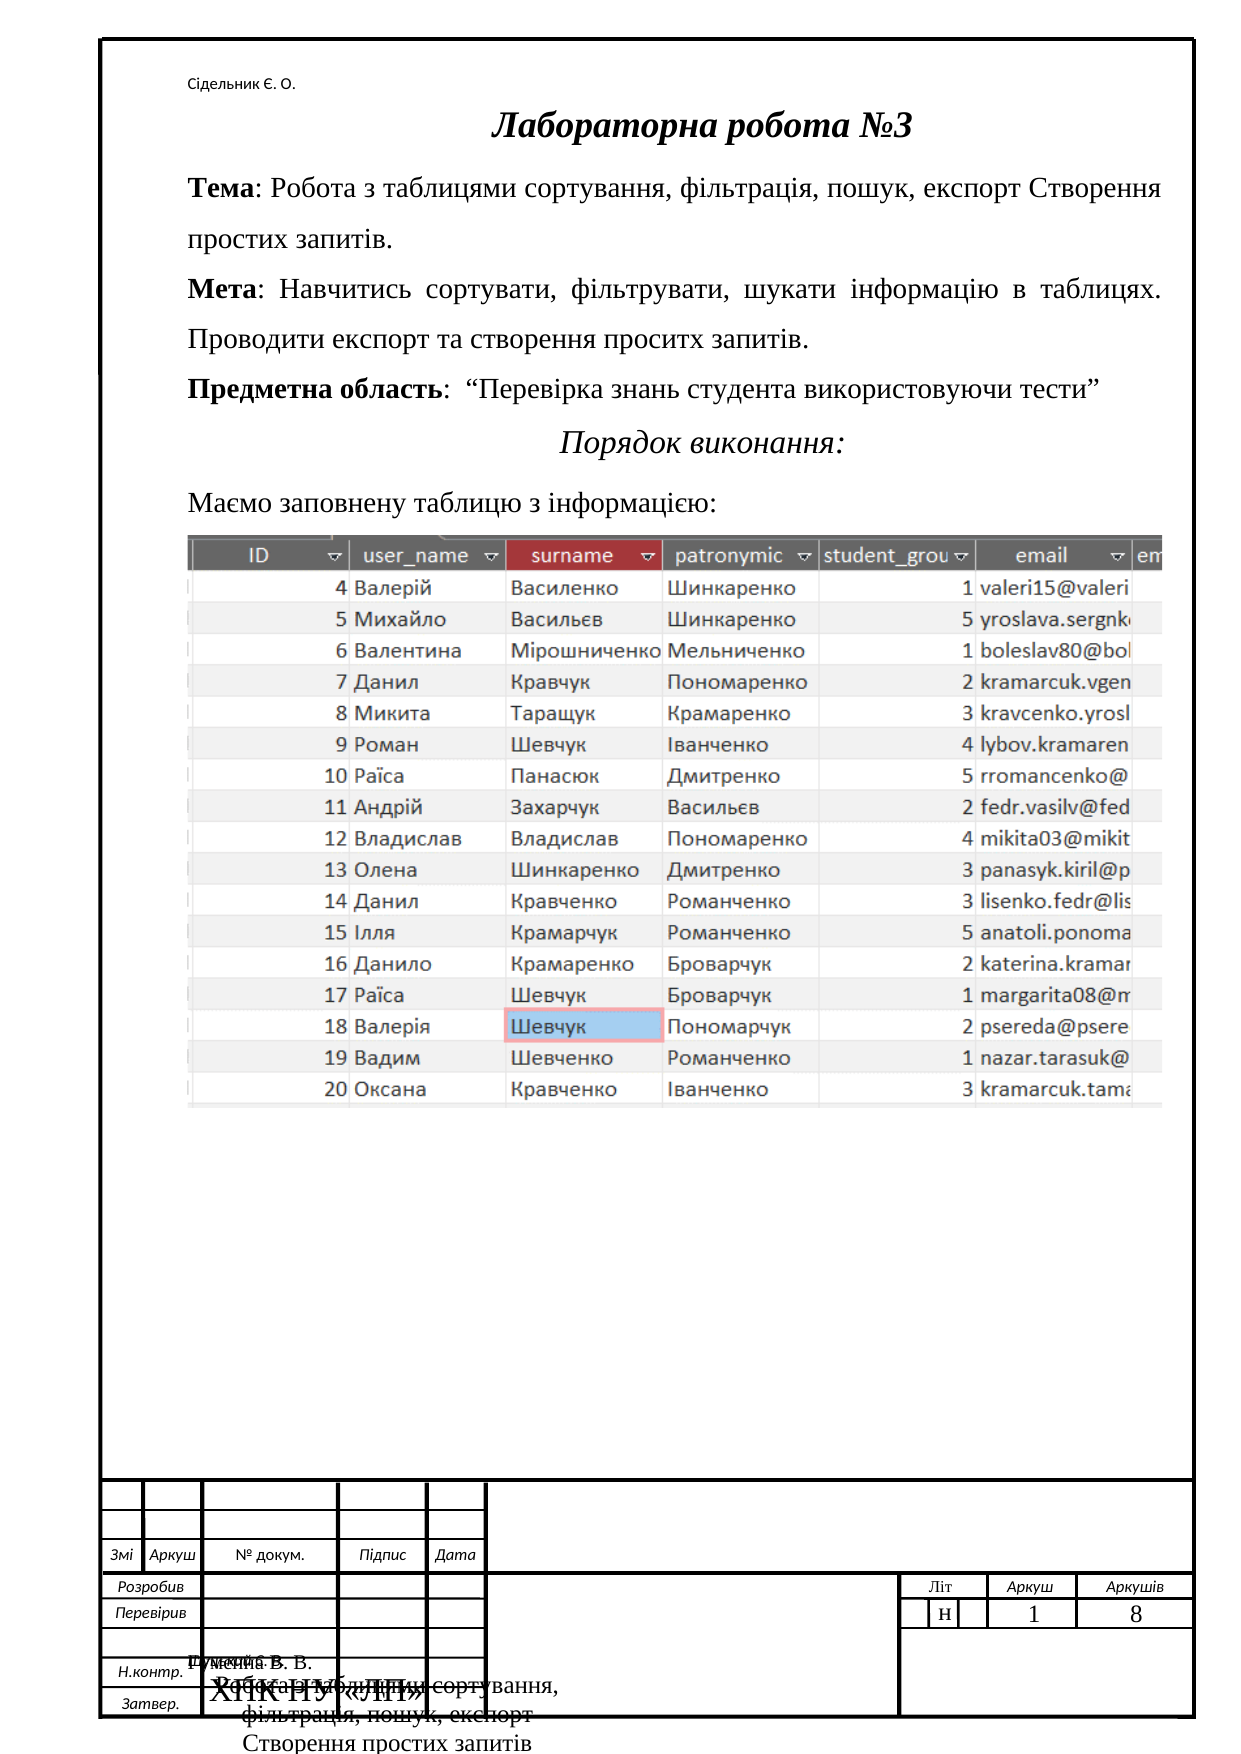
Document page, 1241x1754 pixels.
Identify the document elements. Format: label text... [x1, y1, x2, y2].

text Порядок виконання: [187, 422, 1162, 460]
text Лабораторна робота №3 [187, 102, 1162, 145]
text Предметна область: “Перевірка знань студента використовуючи тести” [187, 372, 1162, 405]
text Мета: Навчитись сортувати, фільтрувати, шукати інформацію в таблицях. Проводити експорт та створення проситх запитів. [187, 271, 1162, 355]
text Маємо заповнену таблицю з інформацією: [187, 485, 1162, 519]
picture [187, 535, 1163, 1108]
text Тема: Робота з таблицями сортування, фільтрація, пошук, експорт Створення простих запитів. [187, 170, 1162, 254]
